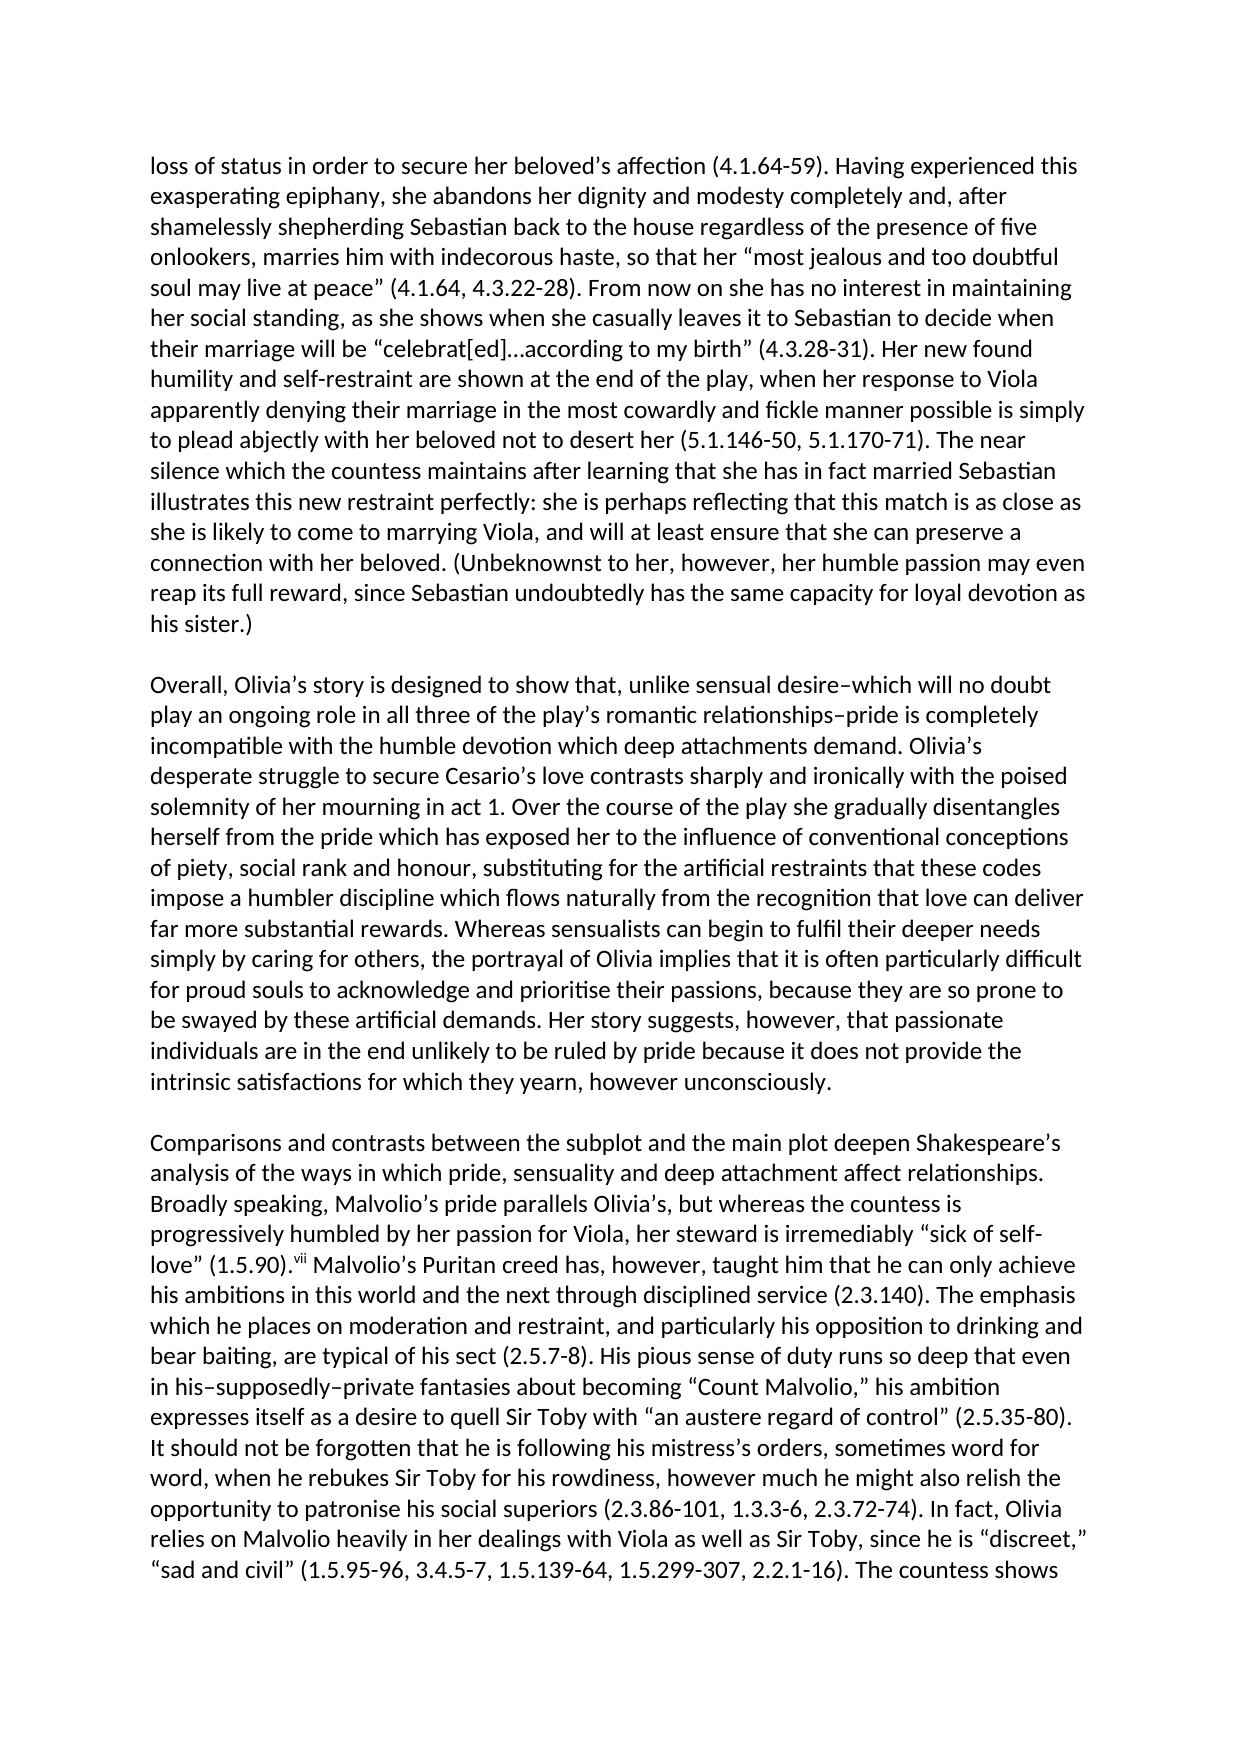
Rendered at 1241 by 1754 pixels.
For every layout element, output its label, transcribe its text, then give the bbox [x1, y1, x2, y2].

text Overall, Olivia’s story is designed to show that, unlike sensual desire–which will no doubt play an ongoing role in all three of the play’s romantic relationships–pride is completely incompatible with the humble devotion which deep attachments demand. Olivia’s desperate struggle to secure Cesario’s love contrasts sharply and ironically with the poised solemnity of her mourning in act 1. Over the course of the play she gradually disentangles herself from the pride which has exposed her to the influence of conventional conceptions of piety, social rank and honour, substituting for the artificial restraints that these codes impose a humbler discipline which flows naturally from the recognition that love can deliver far more substantial rewards. Whereas sensualists can begin to fulfil their deeper needs simply by caring for others, the portrayal of Olivia implies that it is often particularly difficult for proud souls to acknowledge and prioritise their passions, because they are so prone to be swayed by these artificial demands. Her story suggests, however, that passionate individuals are in the end unlikely to be ruled by pride because it does not provide the intrinsic satisfactions for which they yearn, however unconsciously. [150, 669, 1090, 1096]
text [150, 1127, 1090, 1584]
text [150, 150, 1090, 638]
